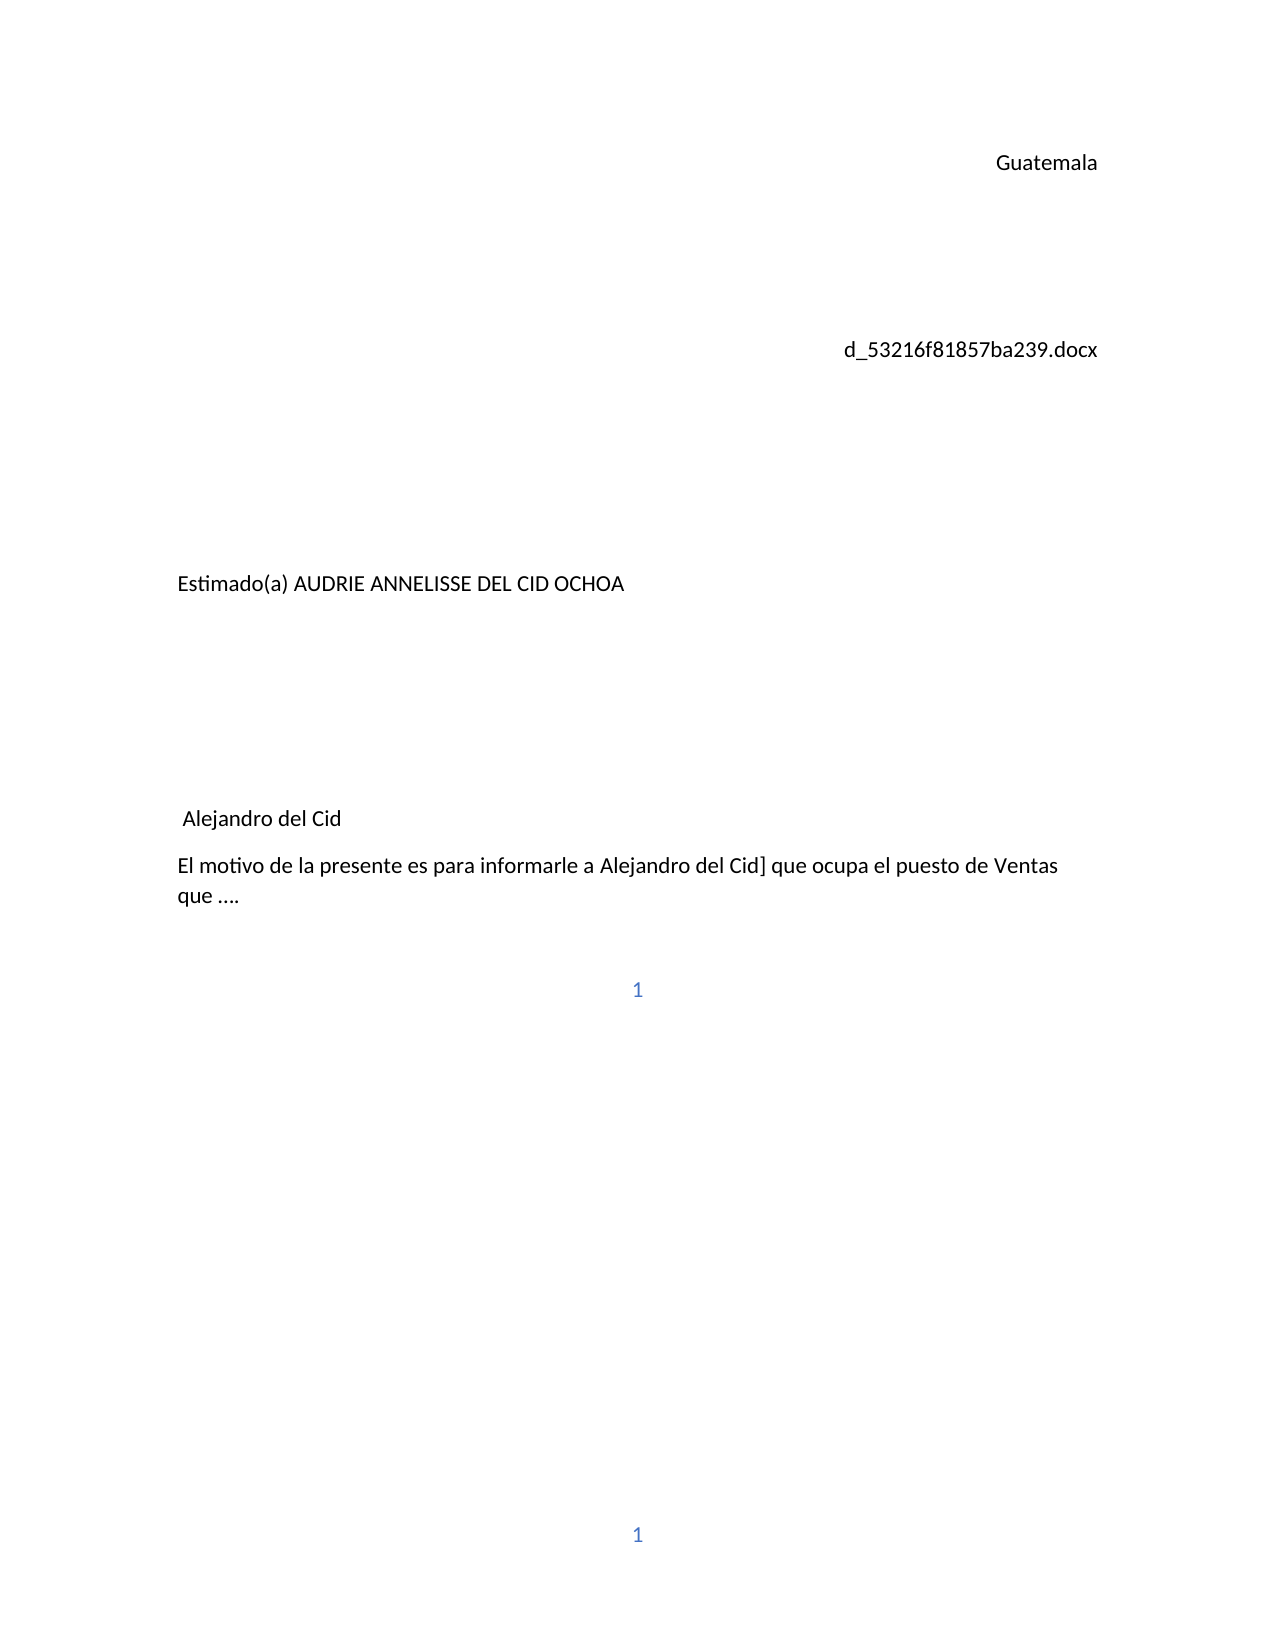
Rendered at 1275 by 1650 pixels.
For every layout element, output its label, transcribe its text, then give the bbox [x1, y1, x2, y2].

text Alejandro del Cid [177, 804, 1098, 832]
text 1 [177, 975, 1098, 1003]
text El motivo de la presente es para informarle a Alejandro del Cid] que ocupa el puesto de Ventas que …. [177, 851, 1098, 909]
text Campos.Docx [177, 335, 1098, 363]
text Estimado(a) AUDRIE ANNELISSE DEL CID OCHOA [177, 569, 1098, 597]
text Guatemala [177, 148, 1098, 176]
